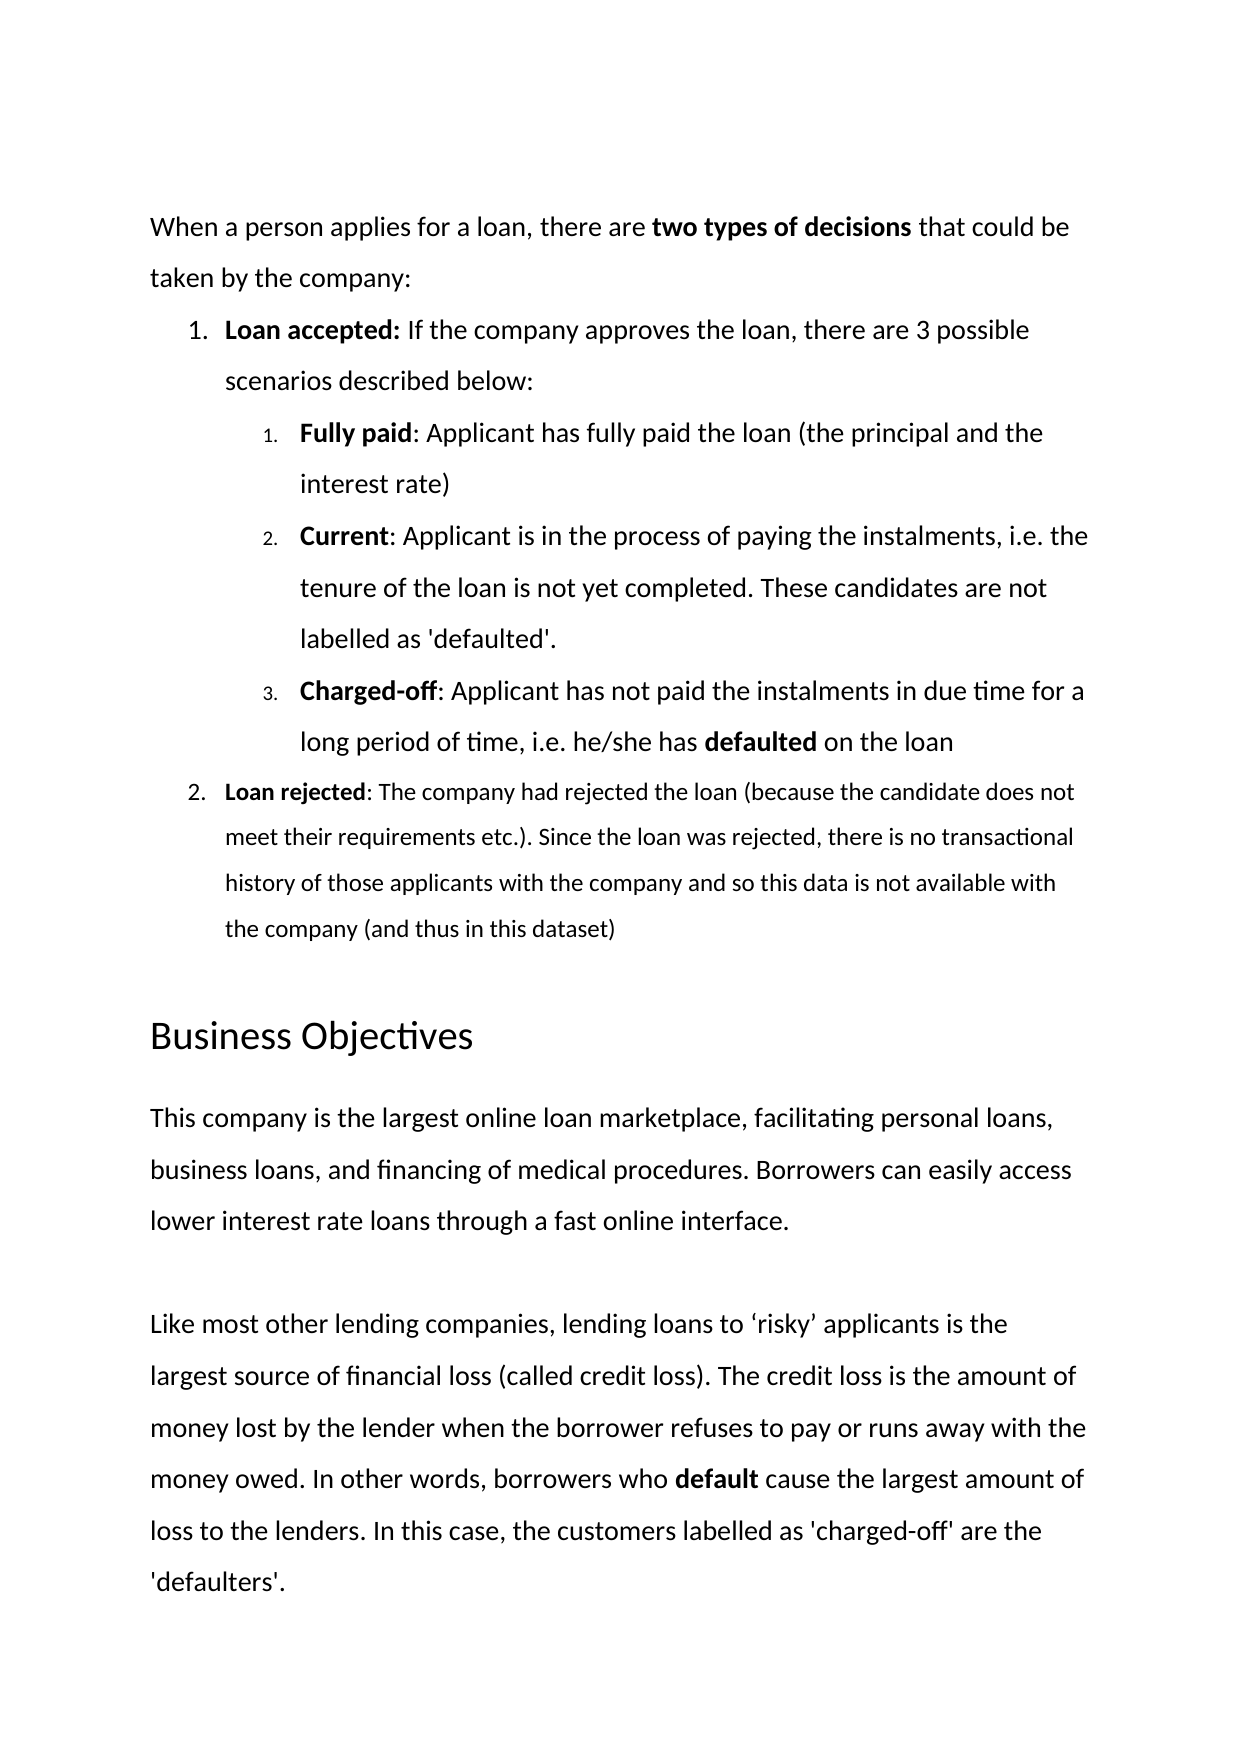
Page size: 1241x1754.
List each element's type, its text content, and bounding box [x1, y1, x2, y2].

text Business Objectives [150, 1010, 1090, 1060]
text When a person applies for a loan, there are two types of decisions that could be taken by the company: [150, 209, 1090, 294]
text This company is the largest online loan marketplace, facilitating personal loans, business loans, and financing of medical procedures. Borrowers can easily access lower interest rate loans through a fast online interface. [150, 1100, 1090, 1238]
list Loan accepted: If the company approves the loan, there are 3 possible scenarios described below: [187, 312, 1090, 398]
list Fully paid: Applicant has fully paid the loan (the principal and the interest rate) [262, 415, 1090, 501]
list Current: Applicant is in the process of paying the instalments, i.e. the tenure of the loan is not yet completed. These candidates are not labelled as 'defaulted'. [262, 518, 1090, 656]
list Charged-off: Applicant has not paid the instalments in due time for a long period of time, i.e. he/she has defaulted on the loan [262, 673, 1090, 759]
text Like most other lending companies, lending loans to ‘risky’ applicants is the largest source of financial loss (called credit loss). The credit loss is the amount of money lost by the lender when the borrower refuses to pay or runs away with the money owed. In other words, borrowers who default cause the largest amount of loss to the lenders. In this case, the customers labelled as 'charged-off' are the 'defaulters'. [150, 1307, 1090, 1599]
list Loan rejected: The company had rejected the loan (because the candidate does not meet their requirements etc.). Since the loan was rejected, there is no transactional history of those applicants with the company and so this data is not available with the company (and thus in this dataset) [187, 776, 1090, 943]
